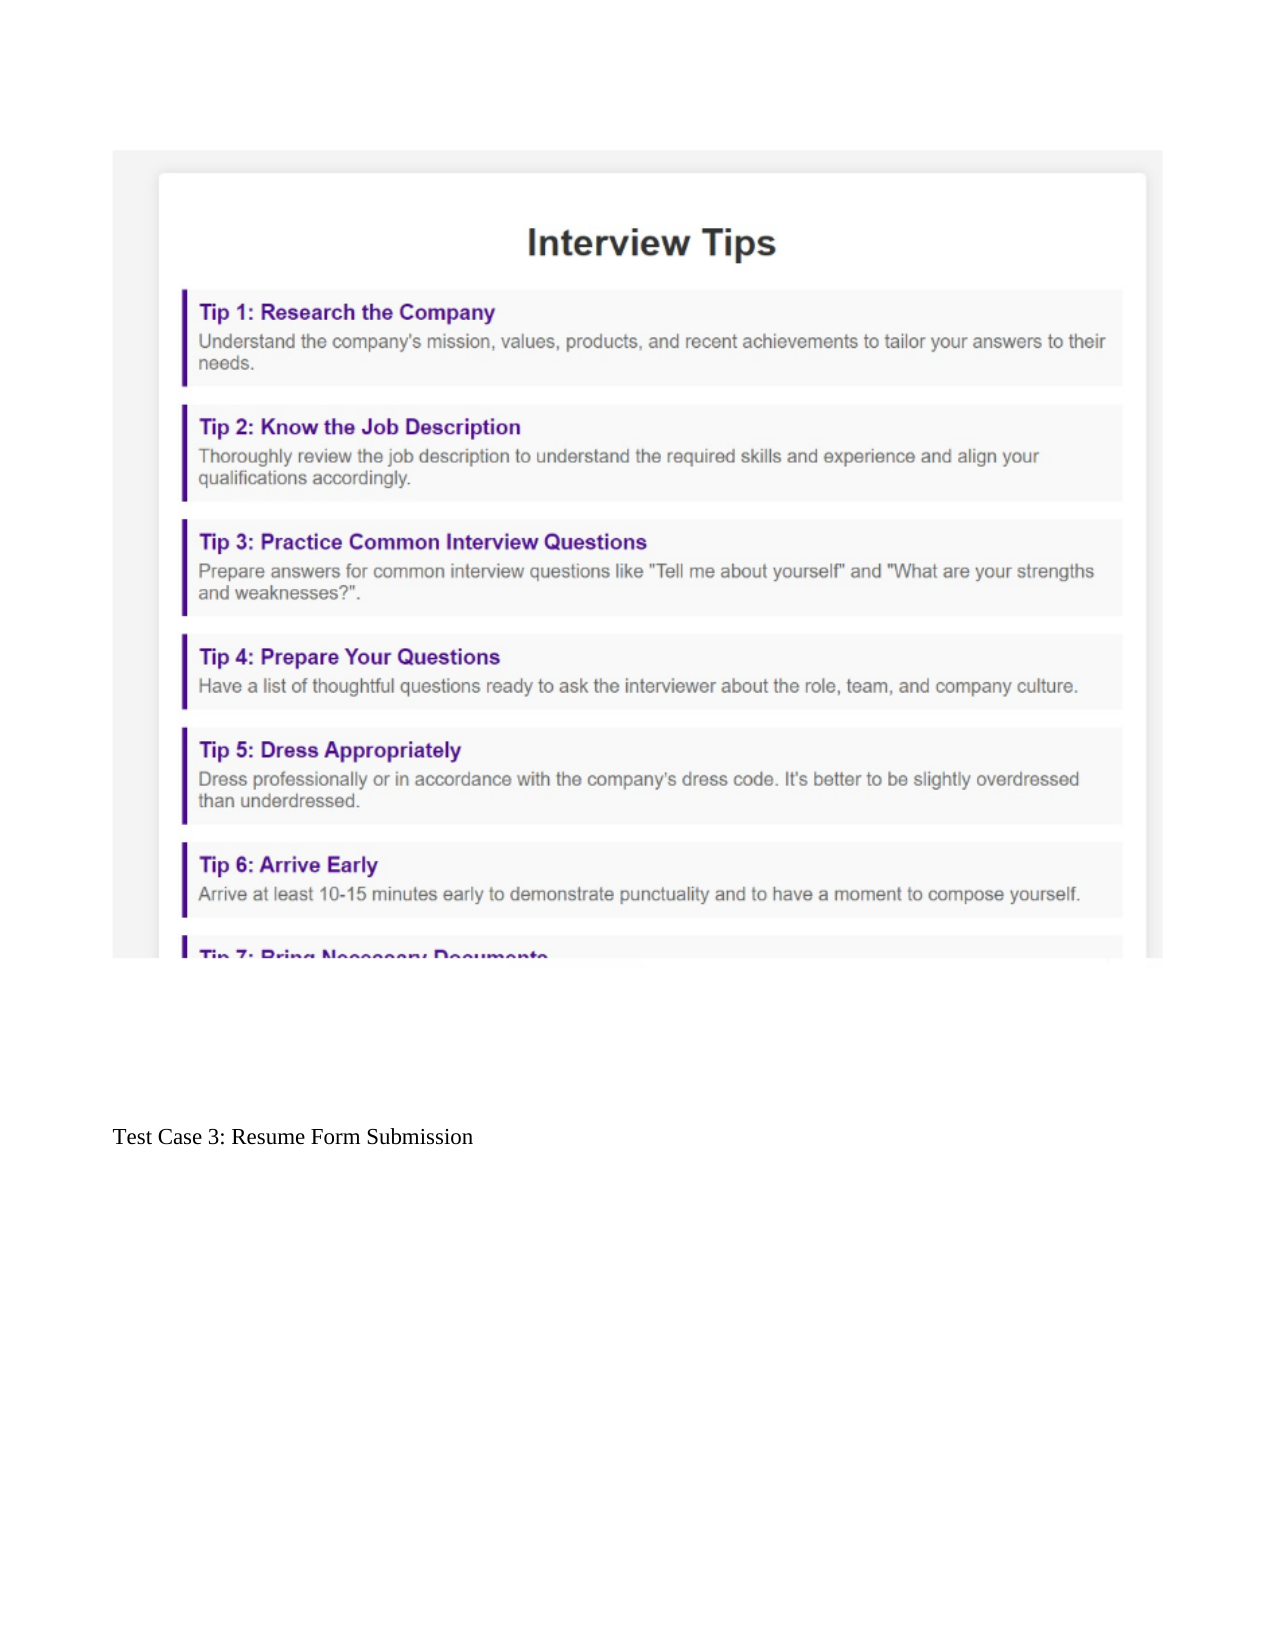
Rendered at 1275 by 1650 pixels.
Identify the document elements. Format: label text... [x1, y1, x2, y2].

picture [112, 150, 1163, 969]
text Test Case 3: Resume Form Submission [112, 1123, 1162, 1149]
